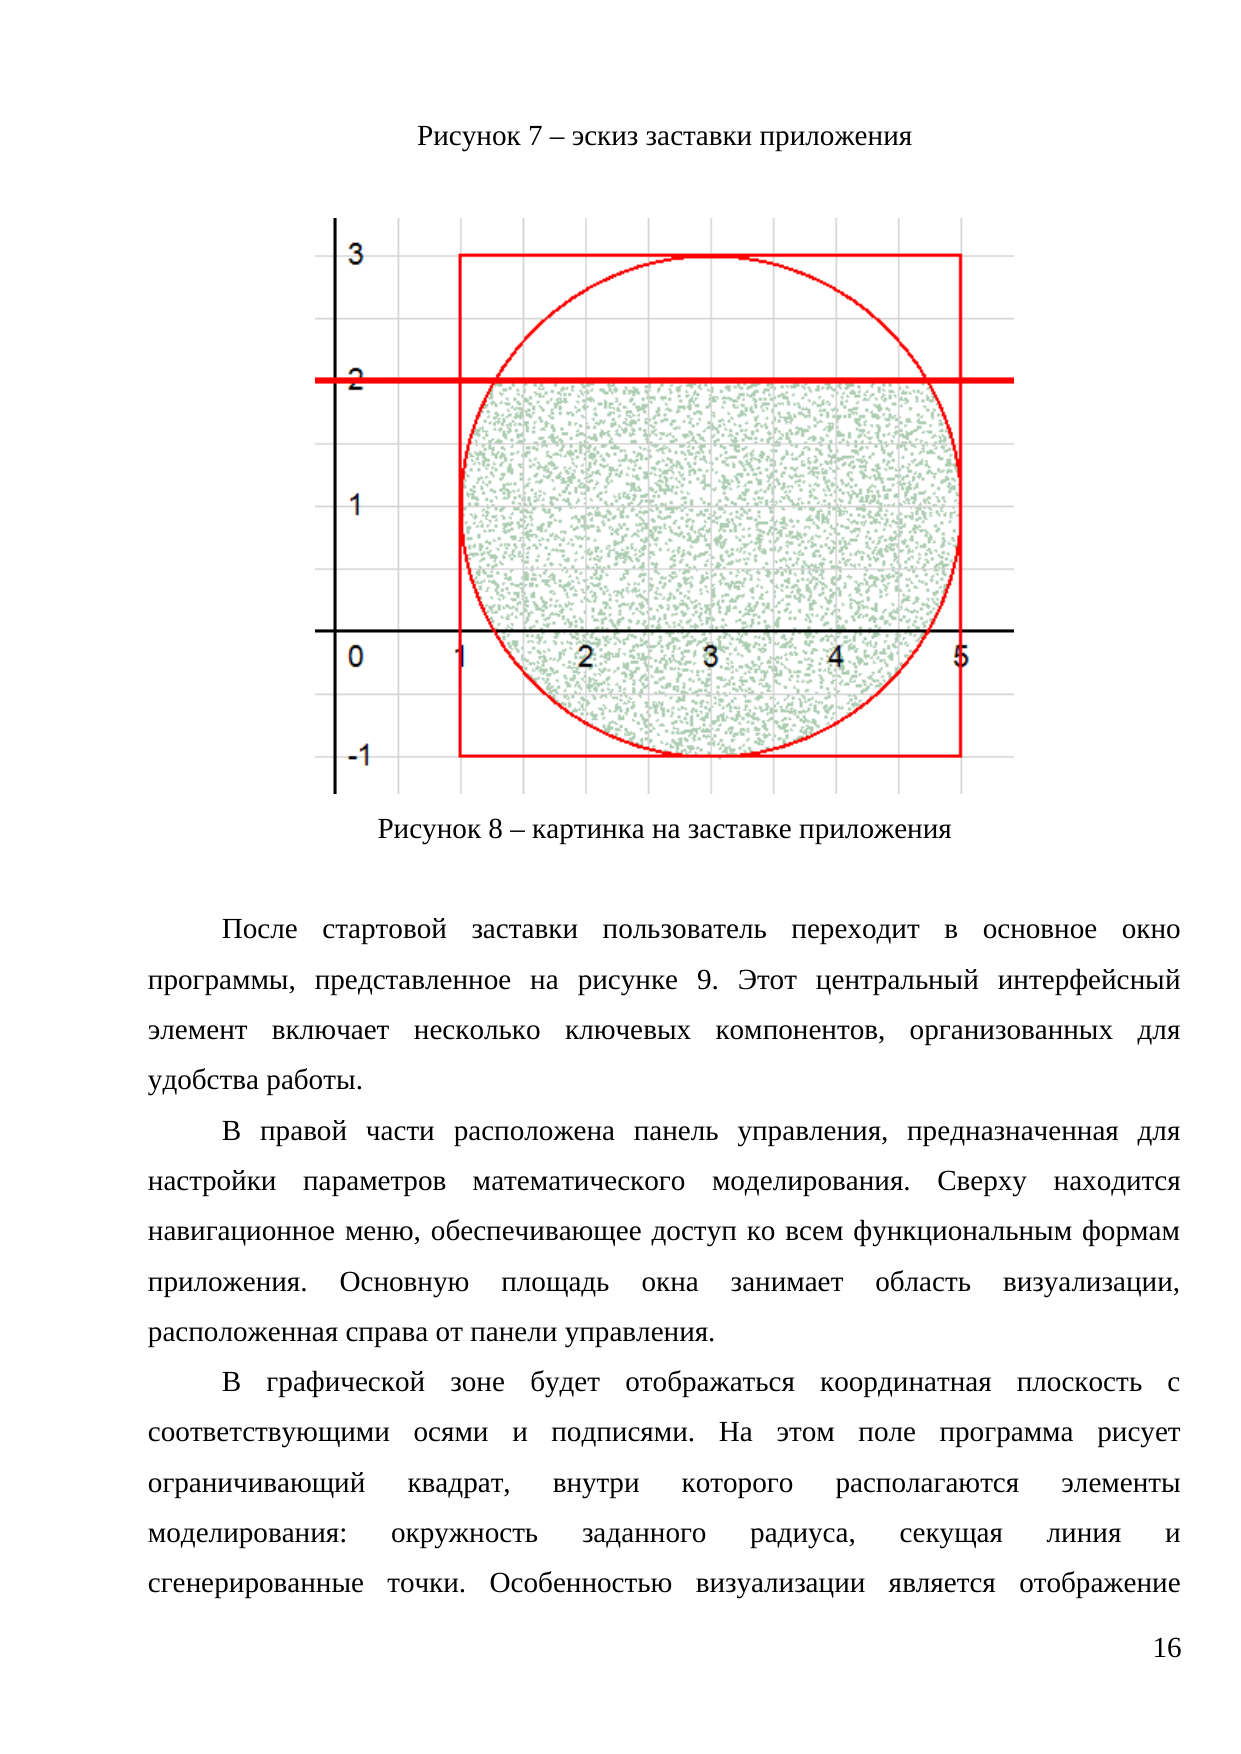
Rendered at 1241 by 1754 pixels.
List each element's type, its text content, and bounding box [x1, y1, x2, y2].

text После стартовой заставки пользователь переходит в основное окно программы, представленное на рисунке 9. Этот центральный интерфейсный элемент включает несколько ключевых компонентов, организованных для удобства работы. [148, 911, 1181, 1096]
text Рисунок 7 – эскиз заставки приложения [148, 118, 1181, 152]
picture [315, 218, 1014, 794]
text В правой части расположена панель управления, предназначенная для настройки параметров математического моделирования. Сверху находится навигационное меню, обеспечивающее доступ ко всем функциональным формам приложения. Основную площадь окна занимает область визуализации, расположенная справа от панели управления. [148, 1113, 1181, 1347]
text Рисунок 8 – картинка на заставке приложения [148, 811, 1181, 844]
